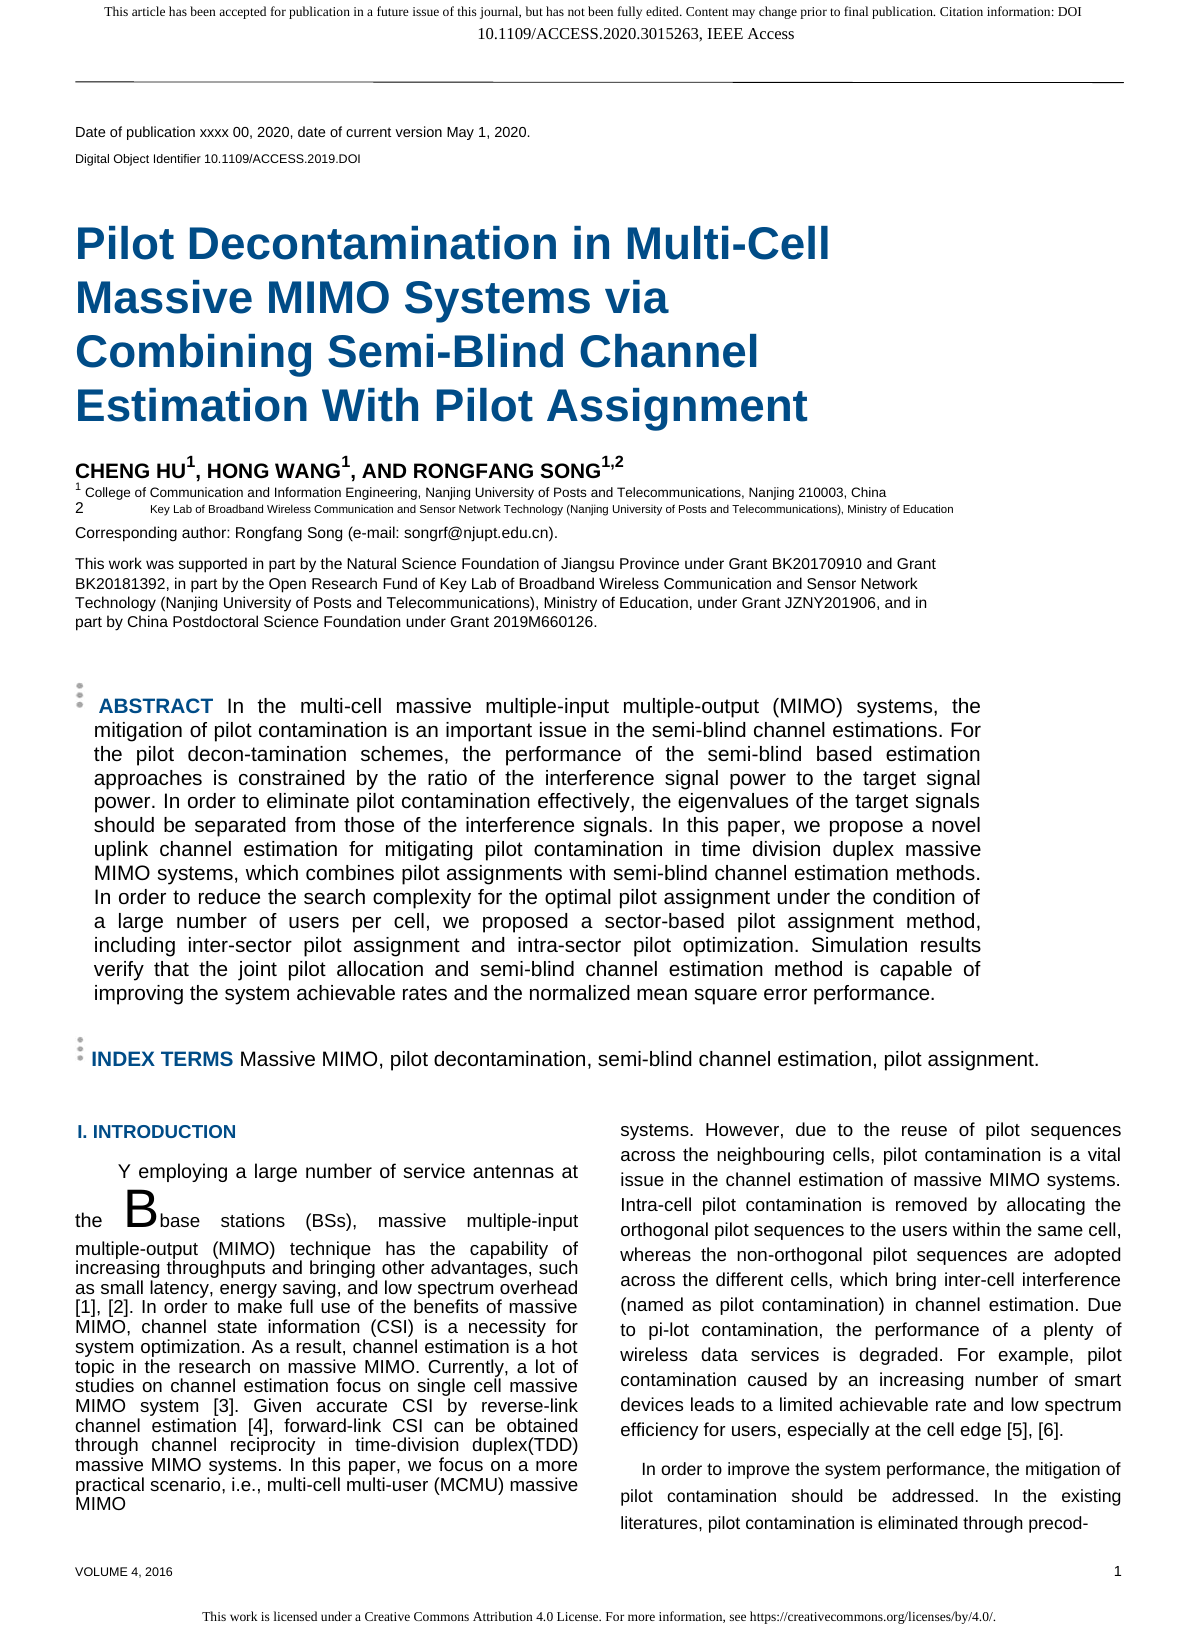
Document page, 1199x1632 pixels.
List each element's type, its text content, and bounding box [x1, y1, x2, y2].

text Date of publication xxxx 00, 2020, date of current version May 1, 2020. [75, 123, 1122, 140]
text Pilot Decontamination in Multi-Cell Massive MIMO Systems via Combining Semi-Blind Channel Estimation With Pilot Assignment [75, 217, 918, 431]
text ABSTRACT In the multi-cell massive multiple-input multiple-output (MIMO) systems, the mitigation of pilot contamination is an important issue in the semi-blind channel estimations. For the pilot decon-tamination schemes, the performance of the semi-blind based estimation approaches is constrained by the ratio of the interference signal power to the target signal power. In order to eliminate pilot contamination effectively, the eigenvalues of the target signals should be separated from those of the interference signals. In this paper, we propose a novel uplink channel estimation for mitigating pilot contamination in time division duplex massive MIMO systems, which combines pilot assignments with semi-blind channel estimation methods. In order to reduce the search complexity for the optimal pilot assignment under the condition of a large number of users per cell, we proposed a sector-based pilot assignment method, including inter-sector pilot assignment and intra-sector pilot optimization. Simulation results verify that the joint pilot allocation and semi-blind channel estimation method is capable of improving the system achievable rates and the normalized mean square error performance. [74, 683, 982, 1005]
text I. INTRODUCTION [77, 1121, 578, 1142]
table_header 1 [643, 1561, 1122, 1579]
text This article has been accepted for publication in a future issue of this journal, but has not been fully edited. Content may change prior to final publication. Citation information: DOI [104, 4, 1122, 19]
picture [75, 1036, 86, 1067]
text In order to improve the system performance, the mitigation of pilot contamination should be addressed. In the existing literatures, pilot contamination is eliminated through precod- [620, 1459, 1122, 1533]
text Y employing a large number of service antennas at the Bbase stations (BSs), massive multiple-input multiple-output (MIMO) technique has the capability of increasing throughputs and bringing other advantages, such as small latency, energy saving, and low spectrum overhead [1], [2]. In order to make full use of the benefits of massive MIMO, channel state information (CSI) is a necessity for system optimization. As a result, channel estimation is a hot topic in the research on massive MIMO. Currently, a lot of studies on channel estimation focus on single cell massive MIMO system [3]. Given accurate CSI by reverse-link channel estimation [4], forward-link CSI can be obtained through channel reciprocity in time-division duplex(TDD) massive MIMO systems. In this paper, we focus on a more practical scenario, i.e., multi-cell multi-user (MCMU) massive MIMO [75, 1162, 578, 1515]
table_header VOLUME 4, 2016 [75, 1561, 643, 1579]
text Corresponding author: Rongfang Song (e-mail: songrf@njupt.edu.cn). [75, 524, 1122, 542]
text This work was supported in part by the Natural Science Foundation of Jiangsu Province under Grant BK20170910 and Grant BK20181392, in part by the Open Research Fund of Key Lab of Broadband Wireless Communication and Sensor Network Technology (Nanjing University of Posts and Telecommunications), Ministry of Education, under Grant JZNY201906, and in part by China Postdoctoral Science Foundation under Grant 2019M660126. [75, 555, 938, 631]
text Digital Object Identifier 10.1109/ACCESS.2019.DOI [75, 152, 1122, 167]
text This work is licensed under a Creative Commons Attribution 4.0 License. For more information, see https://creativecommons.org/licenses/by/4.0/. [75, 1608, 1124, 1624]
list Key Lab of Broadband Wireless Communication and Sensor Network Technology (Nanjing University of Posts and Telecommunications), Ministry of Education [75, 501, 1122, 517]
text 1 College of Communication and Information Engineering, Nanjing University of Posts and Telecommunications, Nanjing 210003, China [75, 484, 1122, 501]
text INDEX TERMS Massive MIMO, pilot decontamination, semi-blind channel estimation, pilot assignment. [75, 1036, 1122, 1071]
text systems. However, due to the reuse of pilot sequences across the neighbouring cells, pilot contamination is a vital issue in the channel estimation of massive MIMO systems. Intra-cell pilot contamination is removed by allocating the orthogonal pilot sequences to the users within the same cell, whereas the non-orthogonal pilot sequences are adopted across the different cells, which bring inter-cell interference (named as pilot contamination) in channel estimation. Due to pi-lot contamination, the performance of a plenty of wireless data services is degraded. For example, pilot contamination caused by an increasing number of smart devices leads to a limited achievable rate and low spectrum efficiency for users, especially at the cell edge [5], [6]. [620, 1119, 1122, 1441]
text 10.1109/ACCESS.2020.3015263, IEEE Access [477, 24, 1122, 43]
picture [74, 682, 85, 714]
text CHENG HU1, HONG WANG1, AND RONGFANG SONG1,2 [75, 452, 1122, 484]
